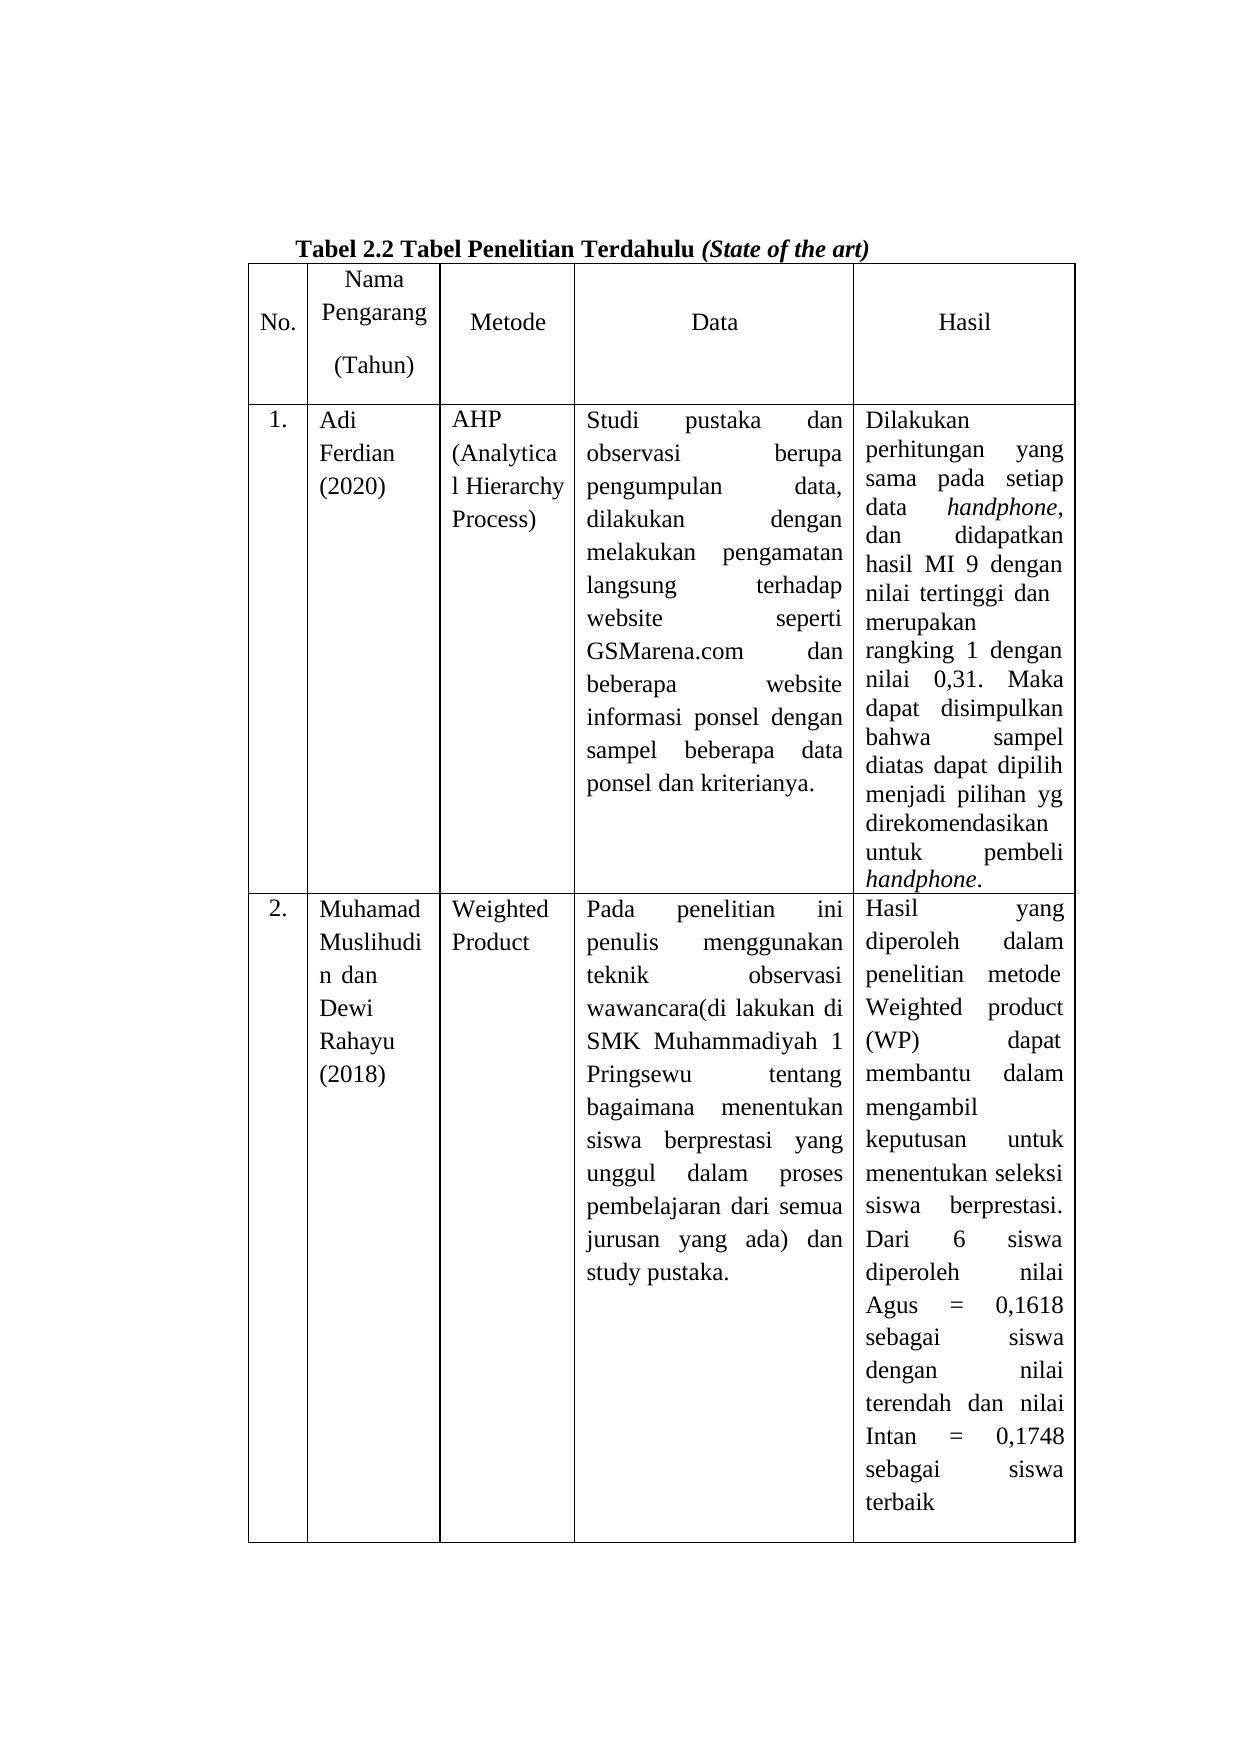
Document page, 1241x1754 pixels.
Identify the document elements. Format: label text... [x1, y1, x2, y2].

table_cell Weighted Product [441, 894, 574, 1542]
table_header Data [575, 264, 853, 404]
table_cell Pada penelitian ini penulis menggunakan teknik observasi wawancara(di lakukan di SMK Muhammadiyah 1 Pringsewu tentang bagaimana menentukan siswa berprestasi yang unggul dalam proses pembelajaran dari semua jurusan yang ada) dan study pustaka. [575, 894, 853, 1542]
table_cell AHP (Analytica l Hierarchy Process) [441, 405, 574, 893]
table_header No. [249, 264, 307, 404]
table_header Metode [441, 264, 574, 404]
table_cell Studi pustaka dan observasi berupa pengumpulan data, dilakukan dengan melakukan pengamatan langsung terhadap website seperti GSMarena.com dan beberapa website informasi ponsel dengan sampel beberapa data ponsel dan kriterianya. [575, 405, 853, 893]
text Tabel 2.2 Tabel Penelitian Terdahulu (State of the art) [295, 234, 1186, 263]
table_cell Dilakukan perhitungan yang sama pada setiap data handphone, dan didapatkan hasil MI 9 dengan nilai tertinggi dan merupakan rangking 1 dengan nilai 0,31. Maka dapat disimpulkan bahwa sampel diatas dapat dipilih menjadi pilihan yg direkomendasikan untuk pembeli handphone. [854, 405, 1074, 893]
table_cell 2. [249, 894, 307, 1542]
table_header Hasil [854, 264, 1074, 404]
table_cell 1. [249, 405, 307, 893]
table_cell Muhamad Muslihudi n dan Dewi Rahayu (2018) [308, 894, 439, 1542]
table_cell Adi Ferdian (2020) [308, 405, 439, 893]
table_header Nama Pengarang (Tahun) [308, 264, 439, 404]
table_cell Hasil yang diperoleh dalam penelitian metode Weighted product (WP) dapat membantu dalam mengambil keputusan untuk menentukan seleksi siswa berprestasi. Dari 6 siswa diperoleh nilai Agus = 0,1618 sebagai siswa dengan nilai terendah dan nilai Intan = 0,1748 sebagai siswa terbaik [854, 894, 1074, 1542]
